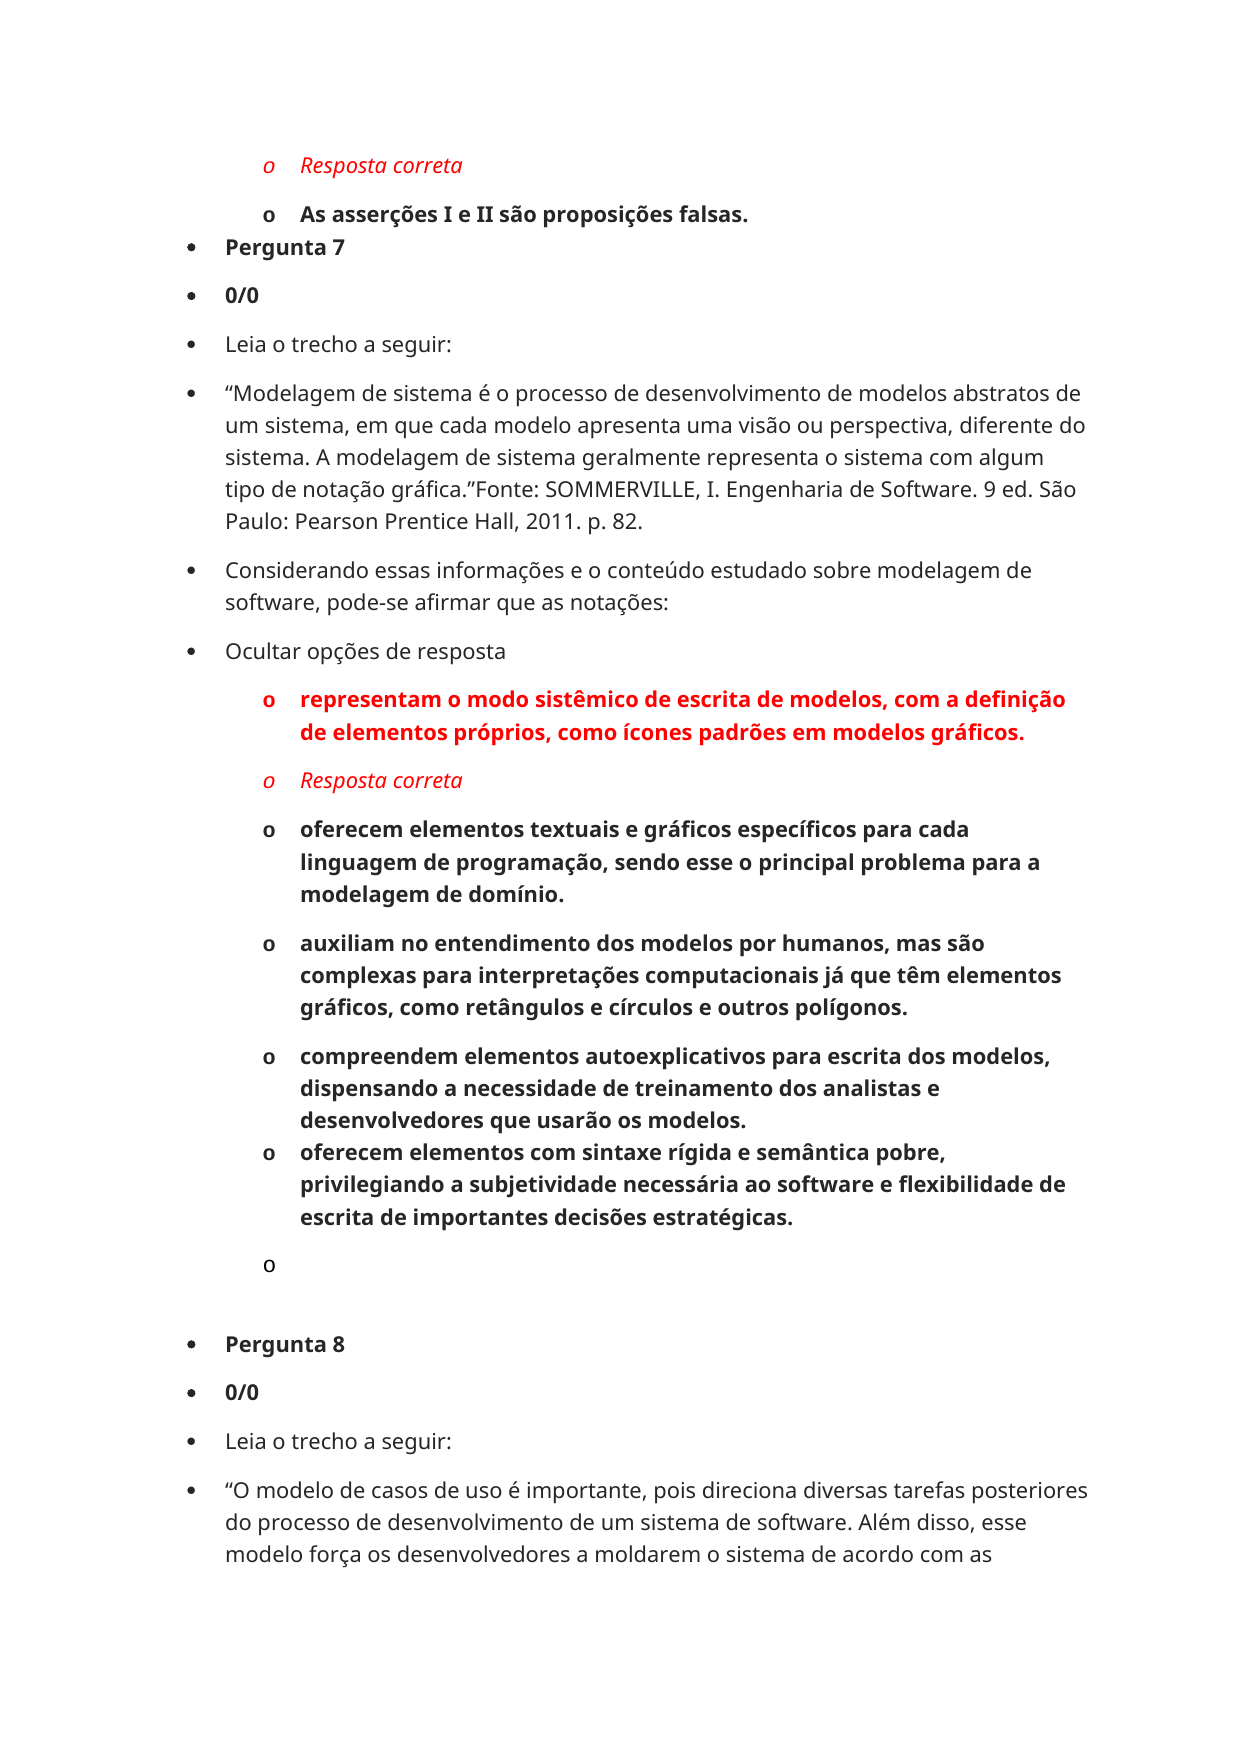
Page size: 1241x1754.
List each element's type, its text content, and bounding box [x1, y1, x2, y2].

list Pergunta 7 [187, 231, 1090, 261]
list “Modelagem de sistema é o processo de desenvolvimento de modelos abstratos de um sistema, em que cada modelo apresenta uma visão ou perspectiva, diferente do sistema. A modelagem de sistema geralmente representa o sistema com algum tipo de notação gráfica.”Fonte: SOMMERVILLE, I. Engenharia de Software. 9 ed. São Paulo: Pearson Prentice Hall, 2011. p. 82. [187, 378, 1090, 536]
list Leia o trecho a seguir: [187, 1426, 1090, 1456]
list Leia o trecho a seguir: [187, 329, 1090, 359]
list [187, 1475, 1090, 1569]
list 0/0 [187, 280, 1090, 310]
list Considerando essas informações e o conteúdo estudado sobre modelagem de software, pode-se afirmar que as notações: [187, 555, 1090, 617]
list Ocultar opções de resposta [187, 636, 1090, 665]
list As asserções I e II são proposições falsas. [262, 199, 1090, 229]
list Pergunta 8 [187, 1328, 1090, 1358]
list oferecem elementos com sintaxe rígida e semântica pobre, privilegiando a subjetividade necessária ao software e flexibilidade de escrita de importantes decisões estratégicas. [262, 1137, 1090, 1231]
list Resposta correta [262, 150, 1090, 180]
list 0/0 [187, 1377, 1090, 1407]
list oferecem elementos textuais e gráficos específicos para cada linguagem de programação, sendo esse o principal problema para a modelagem de domínio. [262, 814, 1090, 909]
list representam o modo sistêmico de escrita de modelos, com a definição de elementos próprios, como ícones padrões em modelos gráficos. [262, 684, 1090, 746]
list Resposta correta [262, 765, 1090, 795]
list compreendem elementos autoexplicativos para escrita dos modelos, dispensando a necessidade de treinamento dos analistas e desenvolvedores que usarão os modelos. [262, 1041, 1090, 1135]
list auxiliam no entendimento dos modelos por humanos, mas são complexas para interpretações computacionais já que têm elementos gráficos, como retângulos e círculos e outros polígonos. [262, 928, 1090, 1022]
